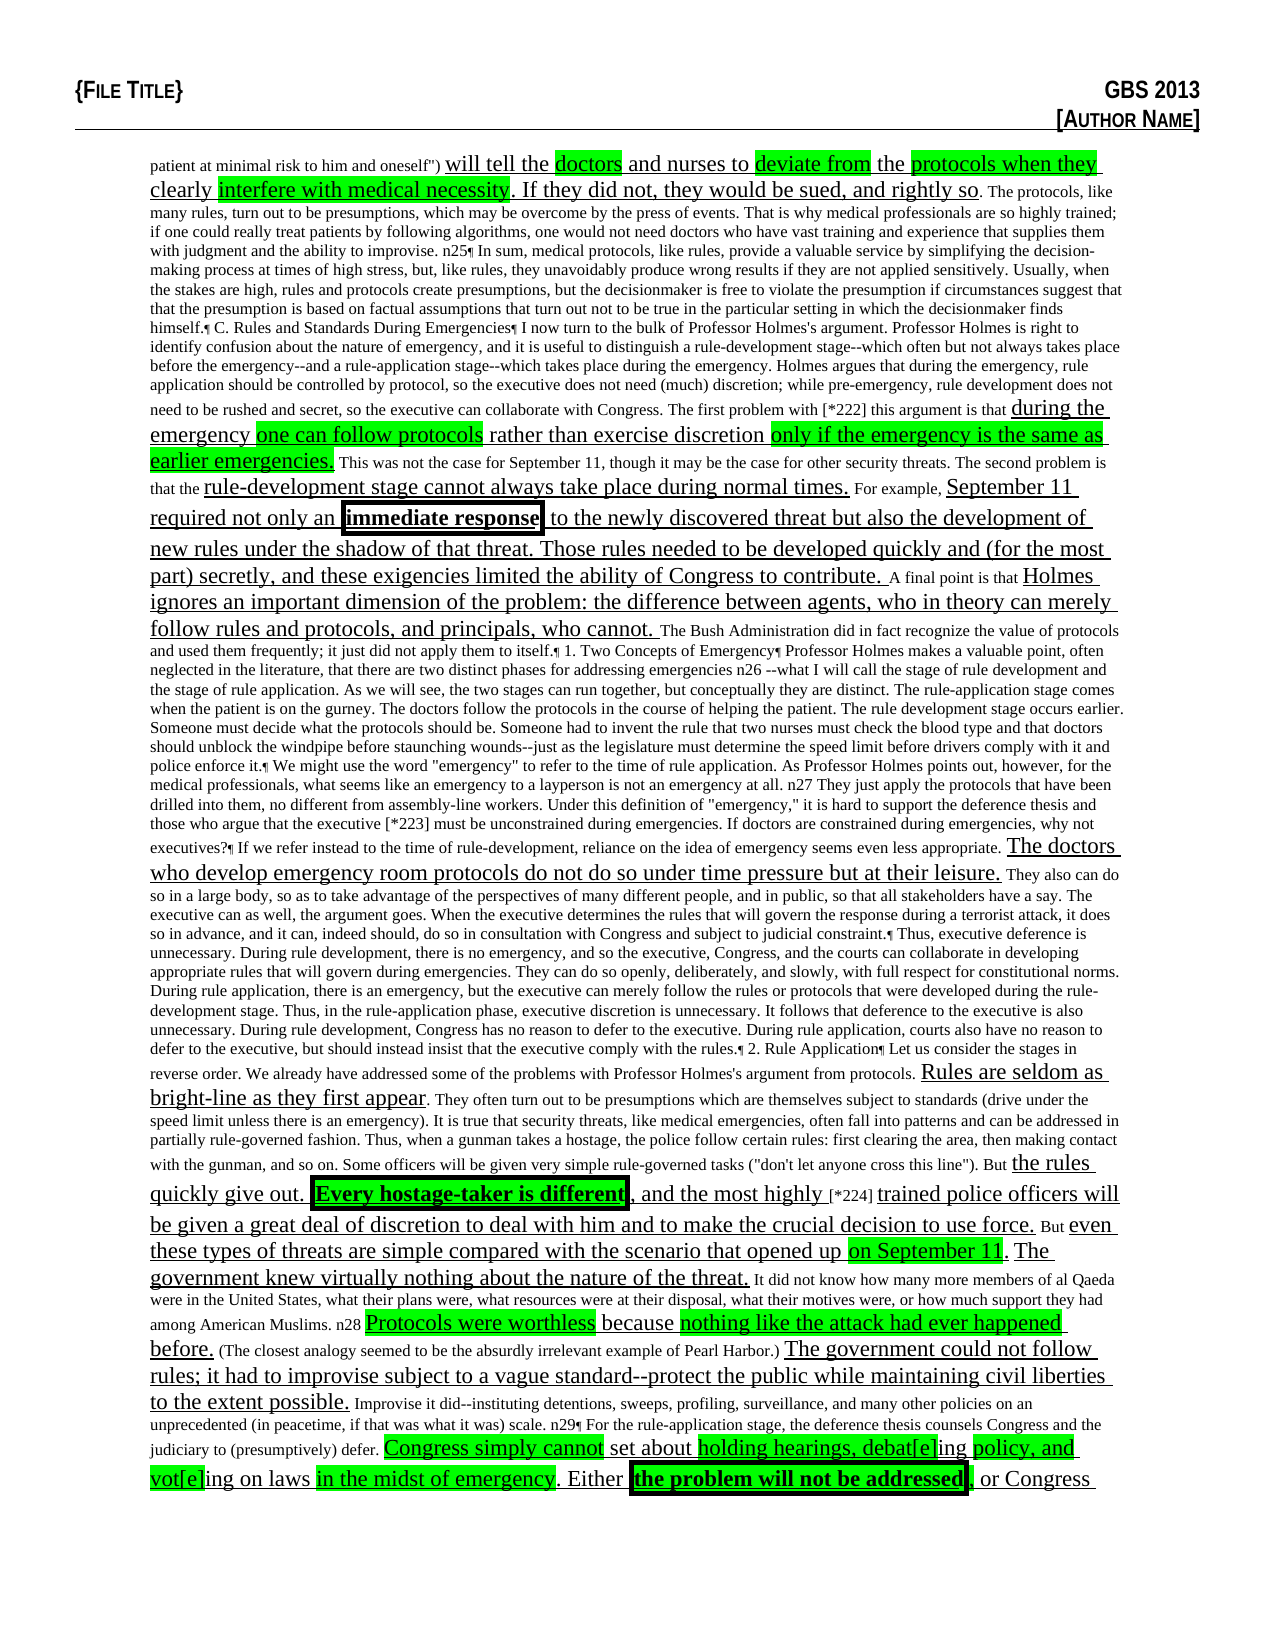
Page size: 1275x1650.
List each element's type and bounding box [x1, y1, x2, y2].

text [150, 150, 1125, 1496]
